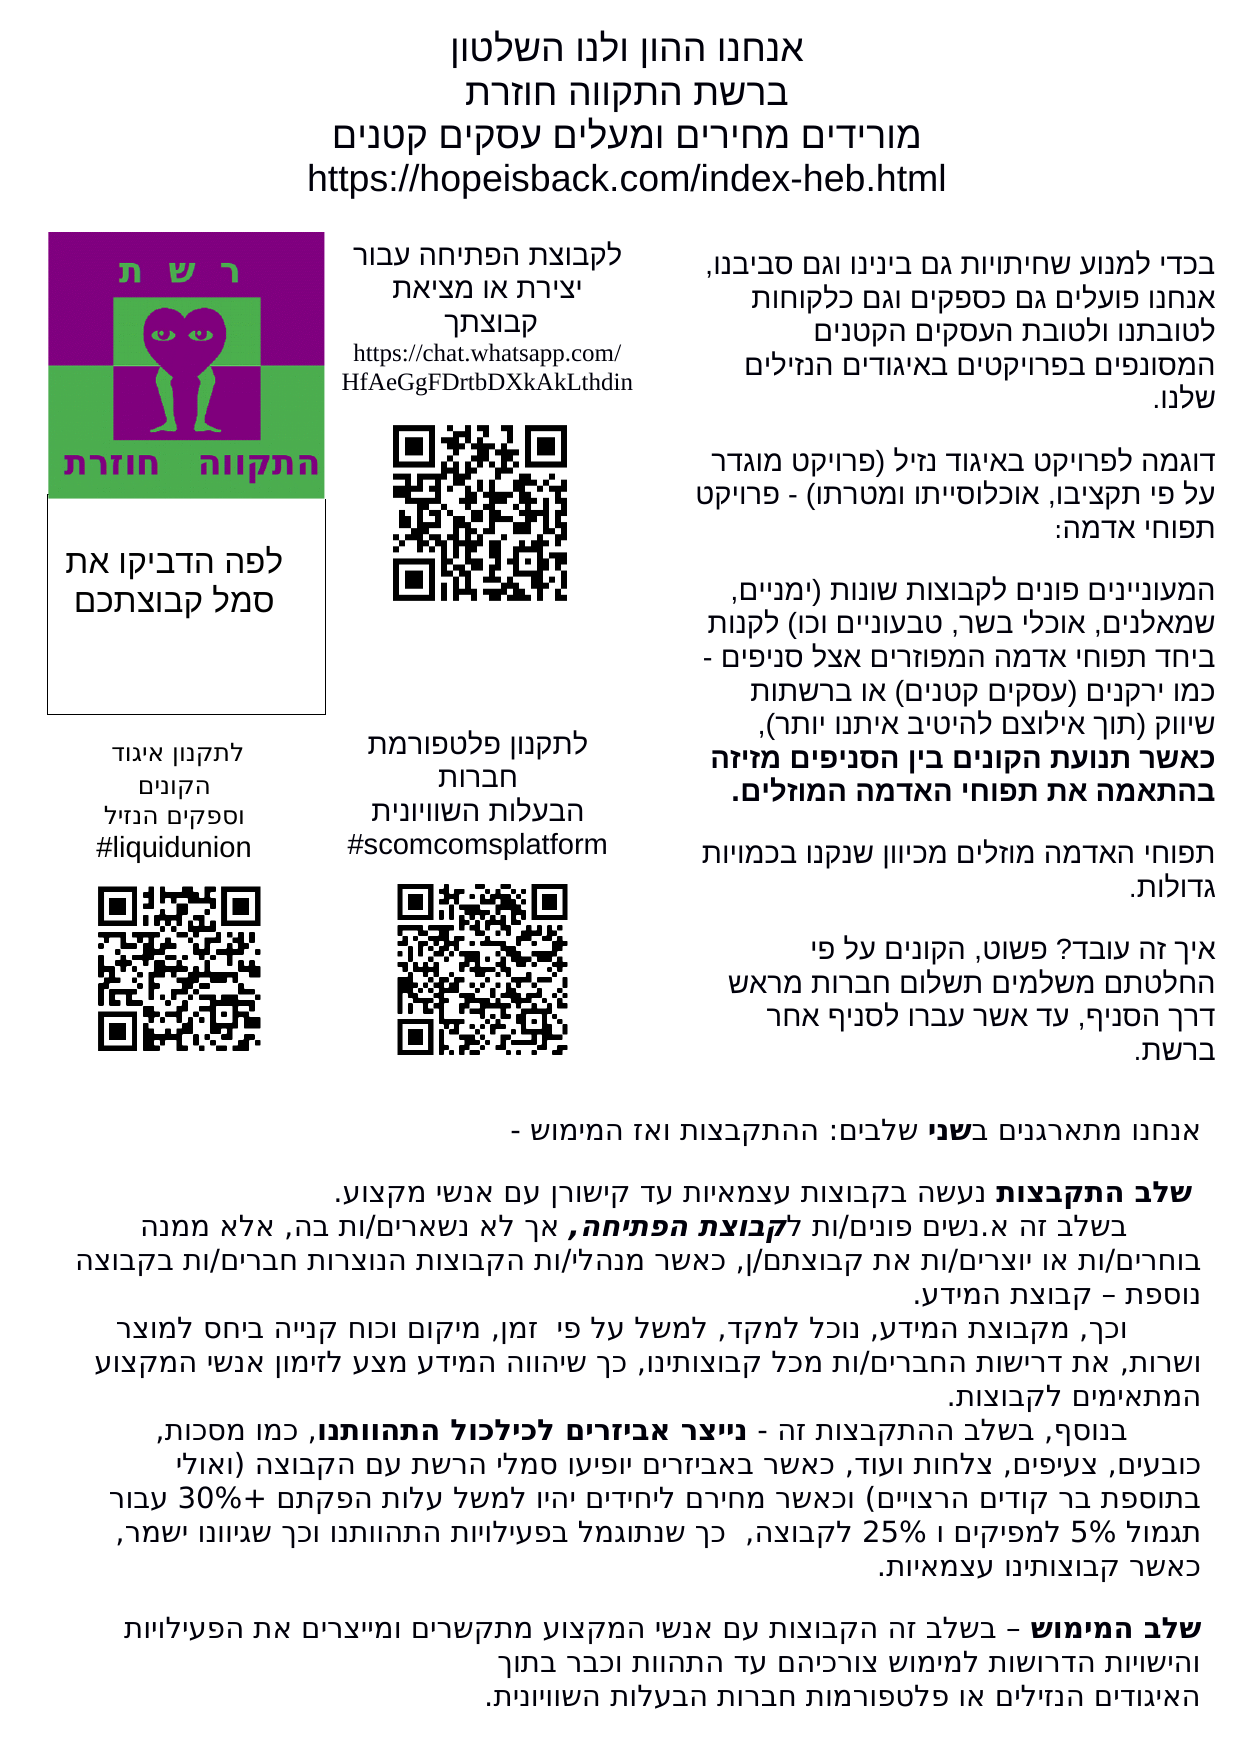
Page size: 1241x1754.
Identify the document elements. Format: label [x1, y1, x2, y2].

picture [48, 232, 326, 499]
picture [372, 872, 585, 1073]
picture [381, 412, 580, 614]
picture [81, 875, 276, 1060]
